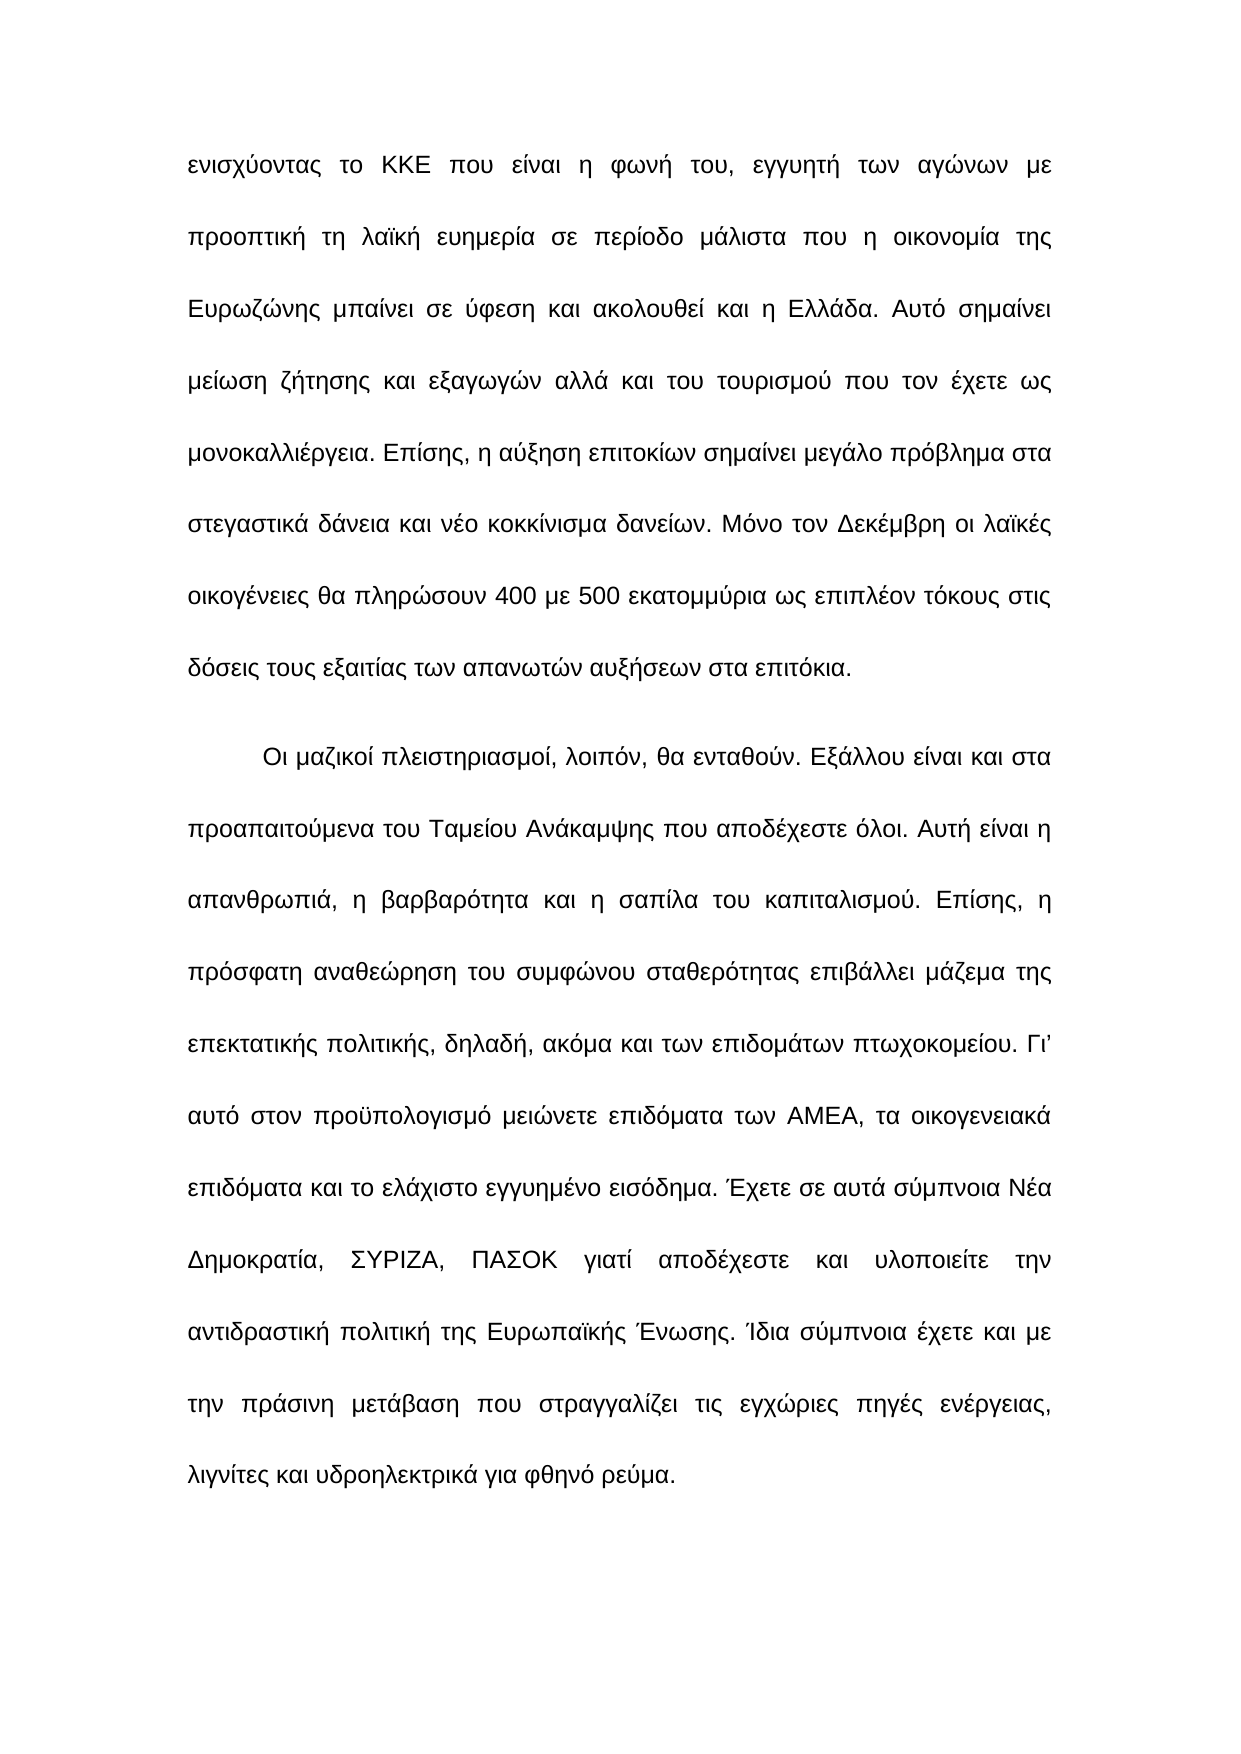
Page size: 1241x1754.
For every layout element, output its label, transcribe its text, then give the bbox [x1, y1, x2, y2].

text Οι μαζικοί πλειστηριασμοί, λοιπόν, θα ενταθούν. Εξάλλου είναι και στα προαπαιτούμενα του Ταμείου Ανάκαμψης που αποδέχεστε όλοι. Αυτή είναι η απανθρωπιά, η βαρβαρότητα και η σαπίλα του καπιταλισμού. Επίσης, η πρόσφατη αναθεώρηση του συμφώνου σταθερότητας επιβάλλει μάζεμα της επεκτατικής πολιτικής, δηλαδή, ακόμα και των επιδομάτων πτωχοκομείου. Γι’ αυτό στον προϋπολογισμό μειώνετε επιδόματα των ΑΜΕΑ, τα οικογενειακά επιδόματα και το ελάχιστο εγγυημένο εισόδημα. Έχετε σε αυτά σύμπνοια Νέα Δημοκρατία, ΣΥΡΙΖΑ, ΠΑΣΟΚ γιατί αποδέχεστε και υλοποιείτε την αντιδραστική πολιτική της Ευρωπαϊκής Ένωσης. Ίδια σύμπνοια έχετε και με την πράσινη μετάβαση που στραγγαλίζει τις εγχώριες πηγές ενέργειας, λιγνίτες και υδροηλεκτρικά για φθηνό ρεύμα. [187, 742, 1053, 1489]
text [187, 150, 1053, 682]
